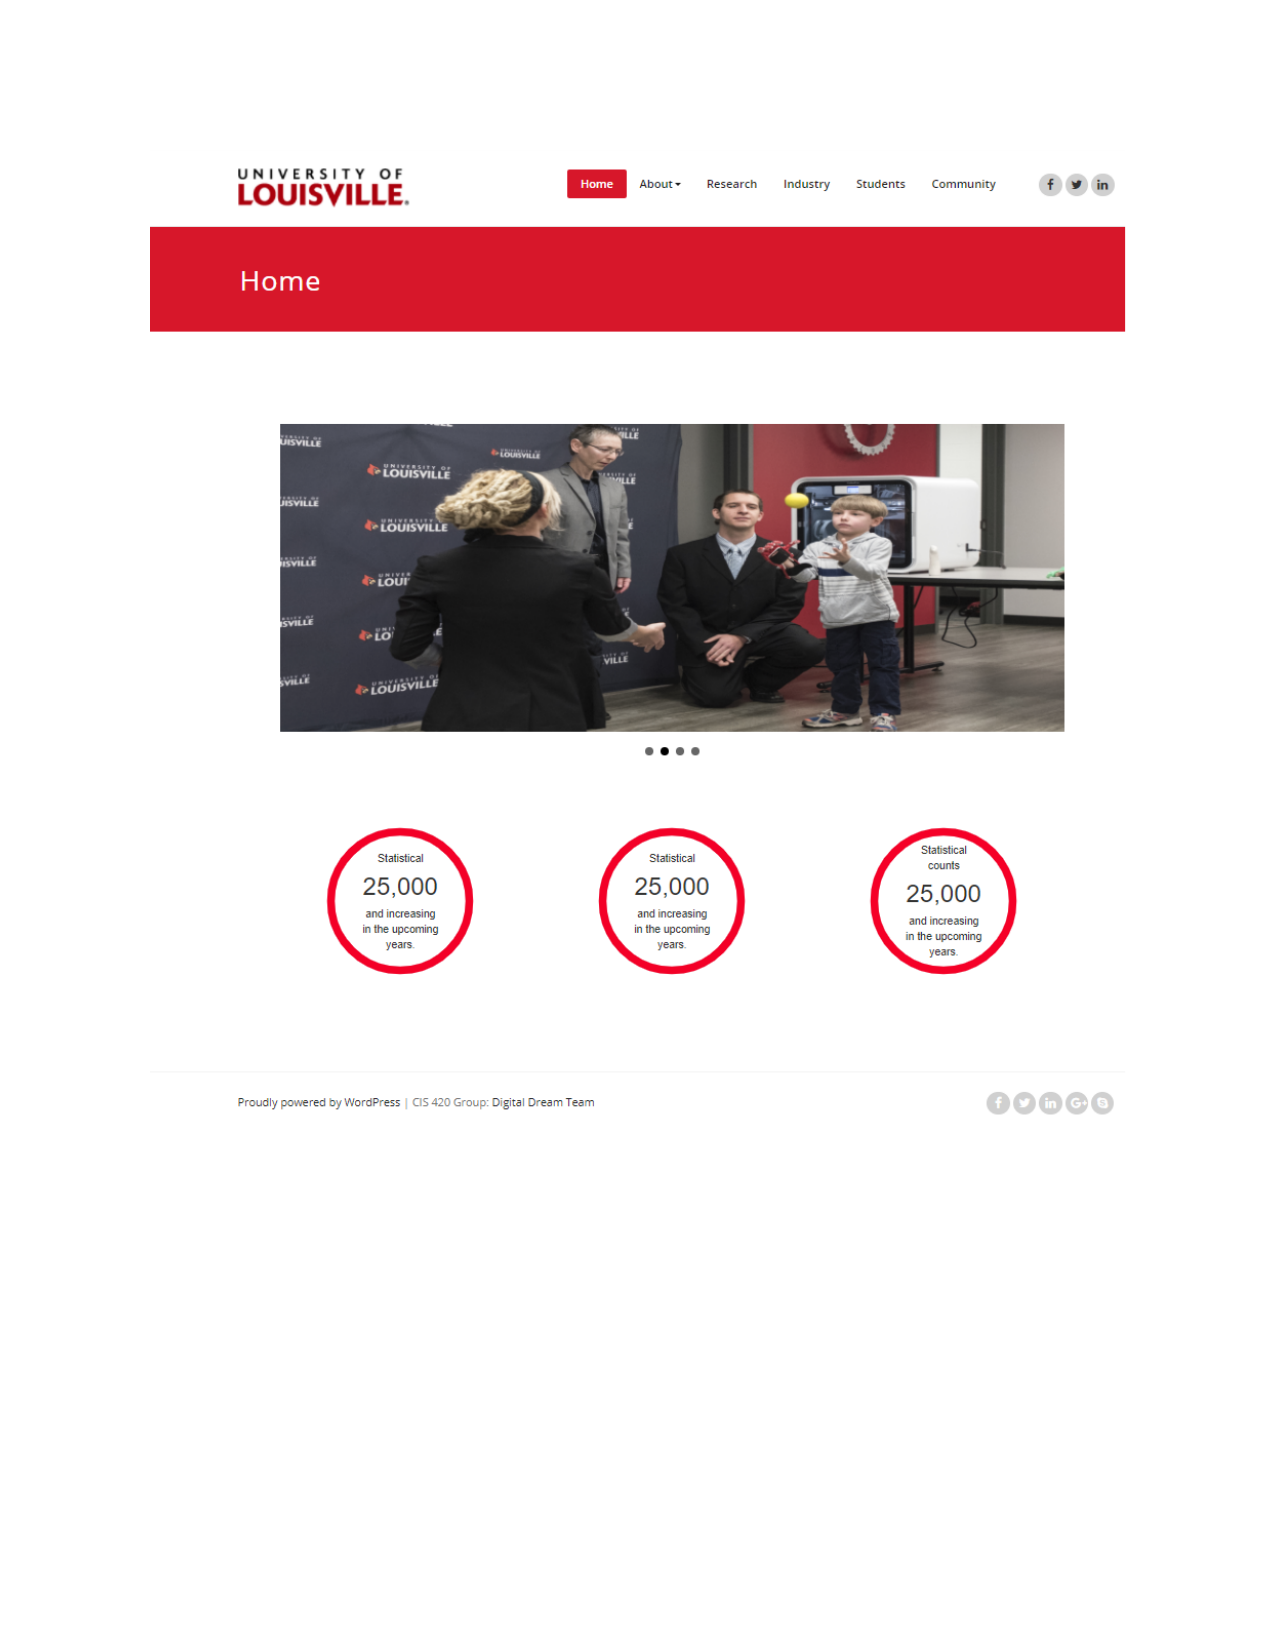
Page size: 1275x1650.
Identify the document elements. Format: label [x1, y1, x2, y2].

picture [150, 150, 1125, 1134]
